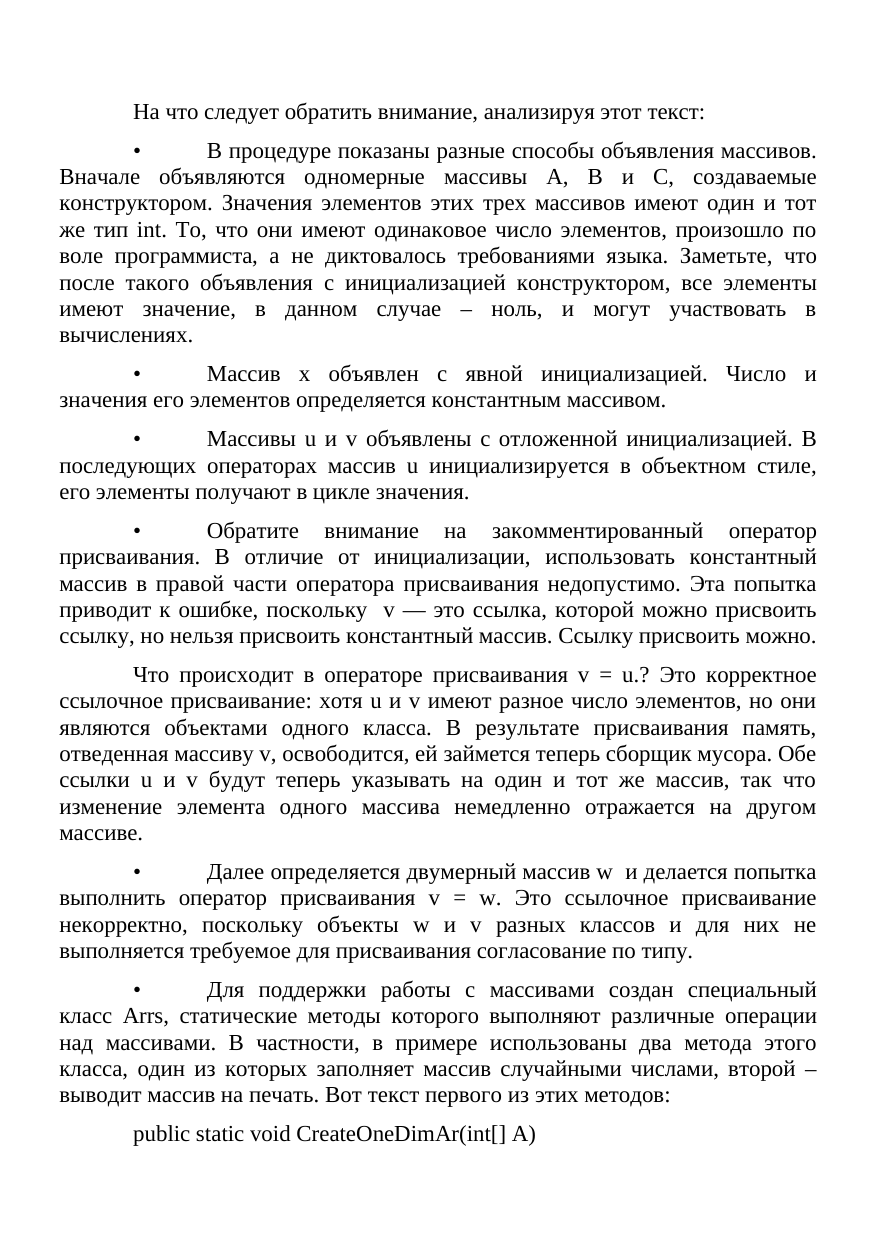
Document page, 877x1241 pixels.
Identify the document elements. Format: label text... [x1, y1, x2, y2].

text • Обратите внимание на закомментированный оператор присваивания. В отличие от инициализации, использовать константный массив в правой части оператора присваивания недопустимо. Эта попытка приводит к ошибке, поскольку v — это ссылка, которой можно присвоить ссылку, но нельзя присвоить константный массив. Ссылку присвоить можно. [59, 517, 818, 649]
text • Для поддержки работы с массивами создан специальный класс Arrs, статические методы которого выполняют различные операции над массивами. В частности, в примере использованы два метода этого класса, один из которых заполняет массив случайными числами, второй – выводит массив на печать. Вот текст первого из этих методов: [59, 976, 818, 1108]
text • Массив x объявлен с явной инициализацией. Число и значения его элементов определяется константным массивом. [59, 360, 818, 413]
text • Массивы u и v объявлены с отложенной инициализацией. В последующих операторах массив u инициализируется в объектном стиле, его элементы получают в цикле значения. [59, 425, 818, 504]
text public static void CreateOneDimAr(int[] A) [59, 1120, 818, 1147]
text На что следует обратить внимание, анализируя этот текст: [59, 98, 818, 124]
text Что происходит в операторе присваивания v = u.? Это корректное ссылочное присваивание: хотя u и v имеют разное число элементов, но они являются объектами одного класса. В результате присваивания память, отведенная массиву v, освободится, ей займется теперь сборщик мусора. Обе ссылки u и v будут теперь указывать на один и тот же массив, так что изменение элемента одного массива немедленно отражается на другом массиве. [59, 661, 818, 846]
text • Далее определяется двумерный массив w и делается попытка выполнить оператор присваивания v = w. Это ссылочное присваивание некорректно, поскольку объекты w и v разных классов и для них не выполняется требуемое для присваивания согласование по типу. [59, 858, 818, 963]
text • В процедуре показаны разные способы объявления массивов. Вначале объявляются одномерные массивы A, B и C, создаваемые конструктором. Значения элементов этих трех массивов имеют один и тот же тип int. То, что они имеют одинаковое число элементов, произошло по воле программиста, а не диктовалось требованиями языка. Заметьте, что после такого объявления с инициализацией конструктором, все элементы имеют значение, в данном случае – ноль, и могут участвовать в вычислениях. [59, 137, 818, 348]
